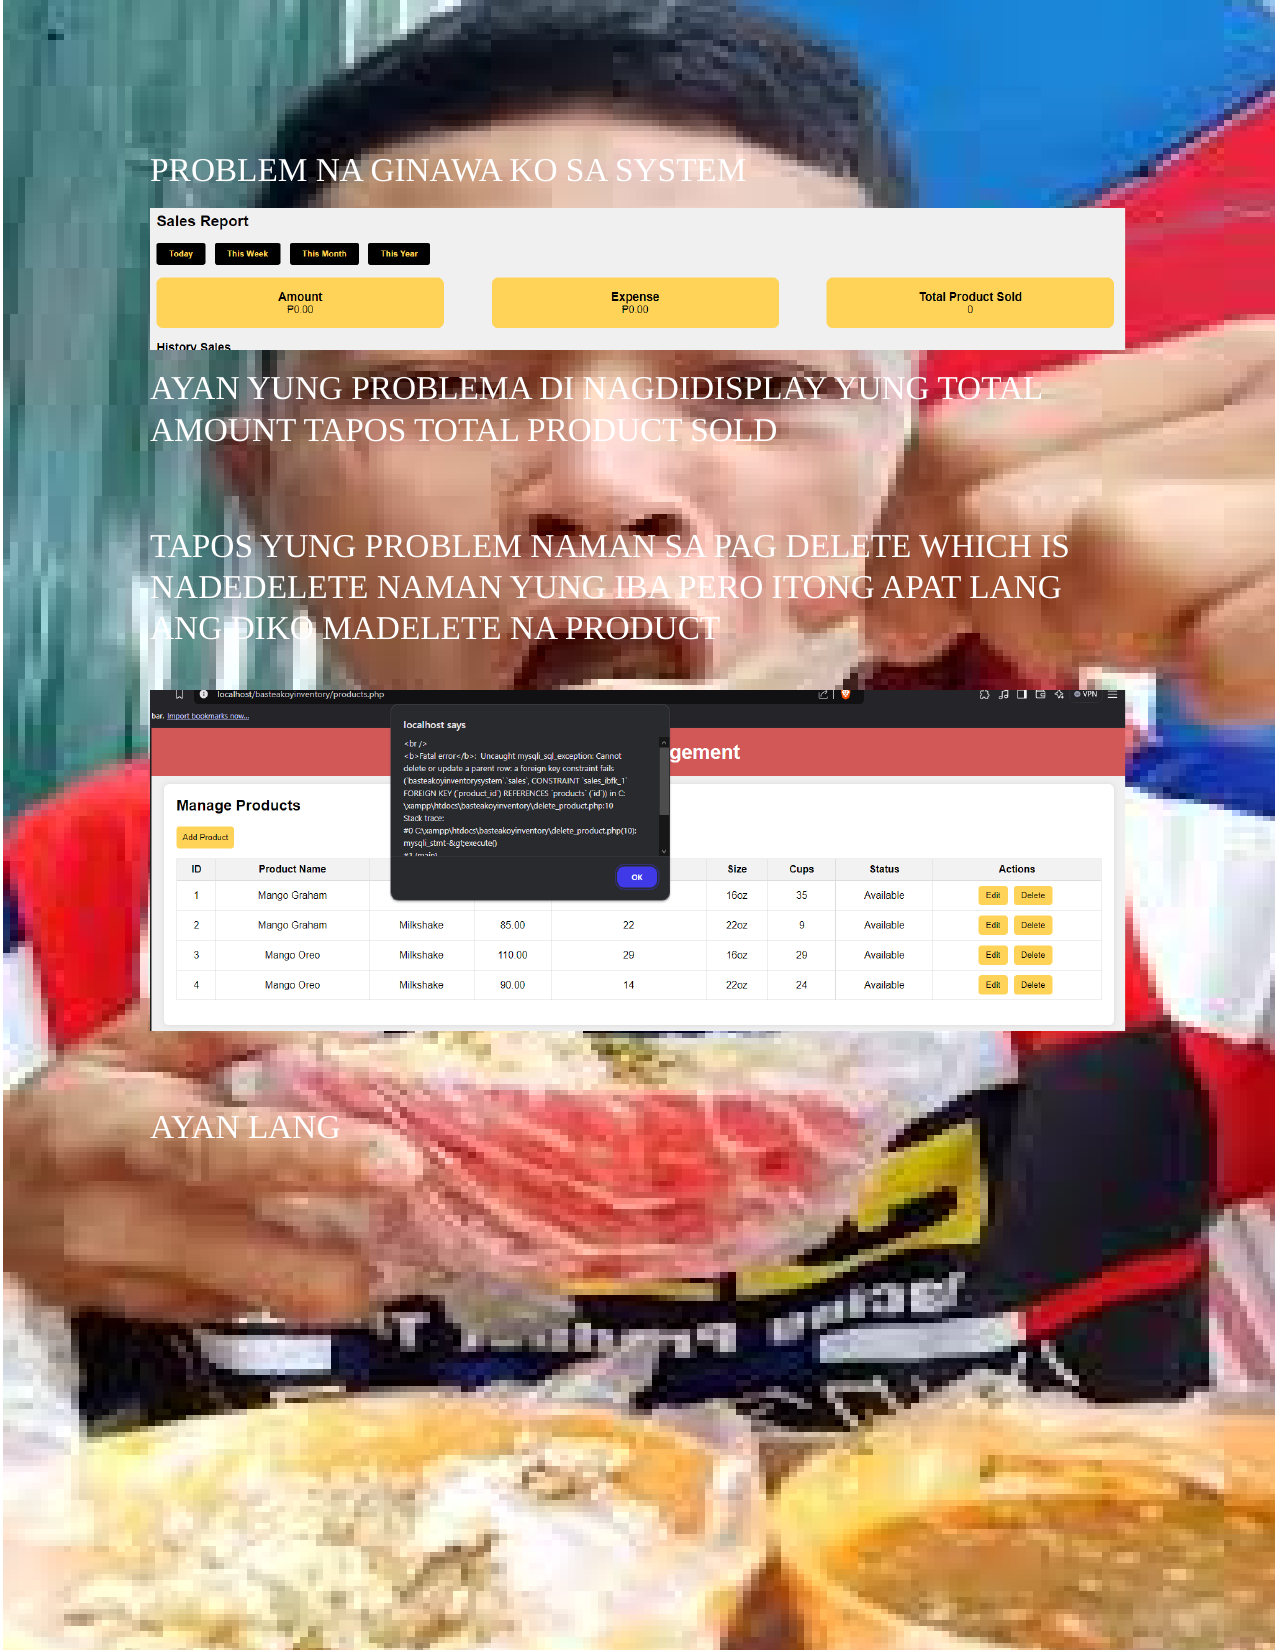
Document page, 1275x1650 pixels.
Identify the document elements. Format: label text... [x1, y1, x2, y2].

text PROBLEM NA GINAWA KO SA SYSTEM [150, 150, 1125, 188]
picture [3, 0, 1275, 1650]
text TAPOS YUNG PROBLEM NAMAN SA PAG DELETE WHICH IS NADEDELETE NAMAN YUNG IBA PERO ITONG APAT LANG ANG DIKO MADELETE NA PRODUCT [150, 526, 1125, 690]
text AYAN LANG [150, 1108, 1125, 1221]
text AYAN YUNG PROBLEMA DI NAGDIDISPLAY YUNG TOTAL AMOUNT TAPOS TOTAL PRODUCT SOLD [150, 368, 1125, 448]
